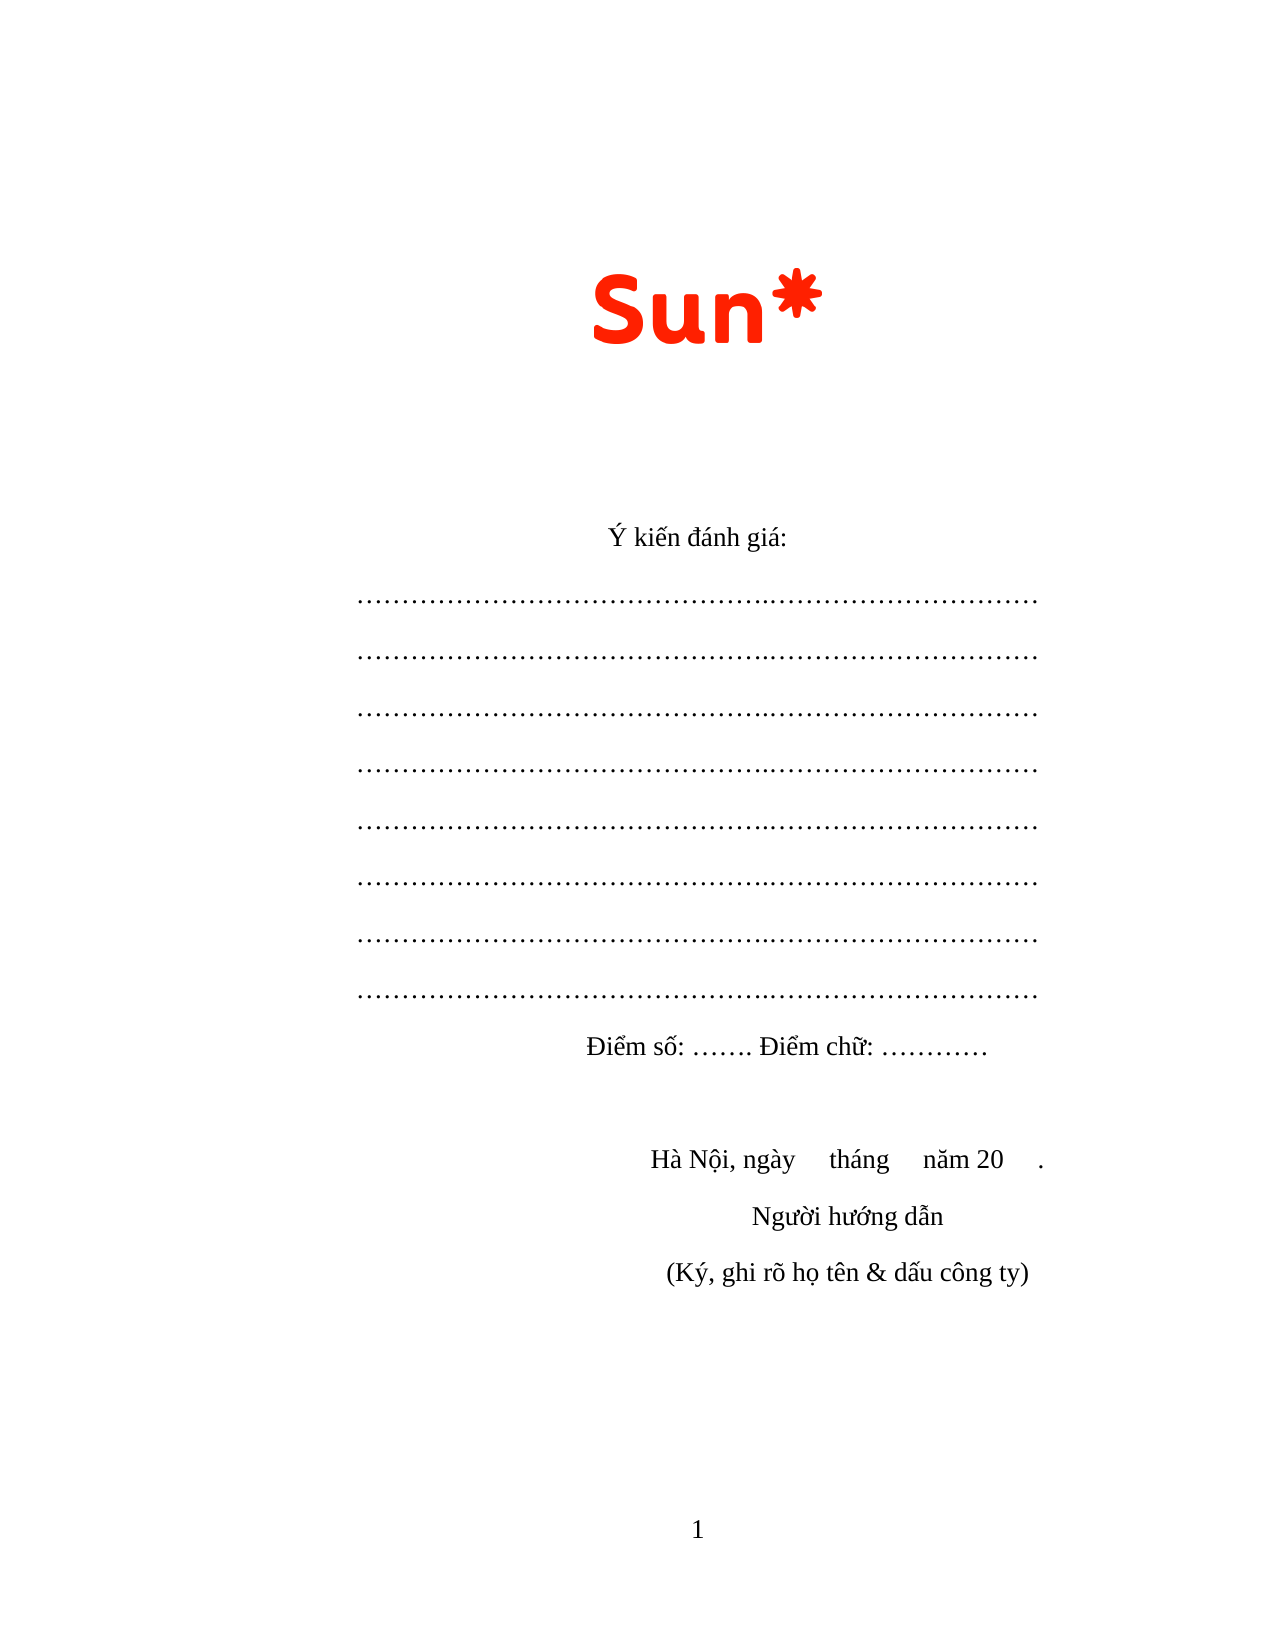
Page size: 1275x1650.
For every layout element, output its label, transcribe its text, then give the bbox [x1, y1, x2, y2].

text ……………………………………….………………………… [225, 634, 1125, 665]
text Người hướng dẫn [525, 1200, 1125, 1231]
text ……………………………………….………………………… [225, 861, 1125, 892]
text ……………………………………….………………………… [225, 917, 1125, 948]
text ……………………………………….………………………… [225, 804, 1125, 835]
text Điểm số: ……. Điểm chữ: ………… [375, 1030, 1125, 1061]
text ……………………………………….………………………… [225, 974, 1125, 1005]
picture [540, 150, 855, 465]
text ……………………………………….………………………… [225, 691, 1125, 722]
text (Ký, ghi rõ họ tên & dấu công ty) [525, 1256, 1125, 1288]
text ……………………………………….………………………… [225, 578, 1125, 609]
text Hà Nội, ngày tháng năm 20 . [525, 1143, 1125, 1174]
text ……………………………………….………………………… [225, 747, 1125, 778]
text Ý kiến đánh giá: [225, 521, 1125, 552]
